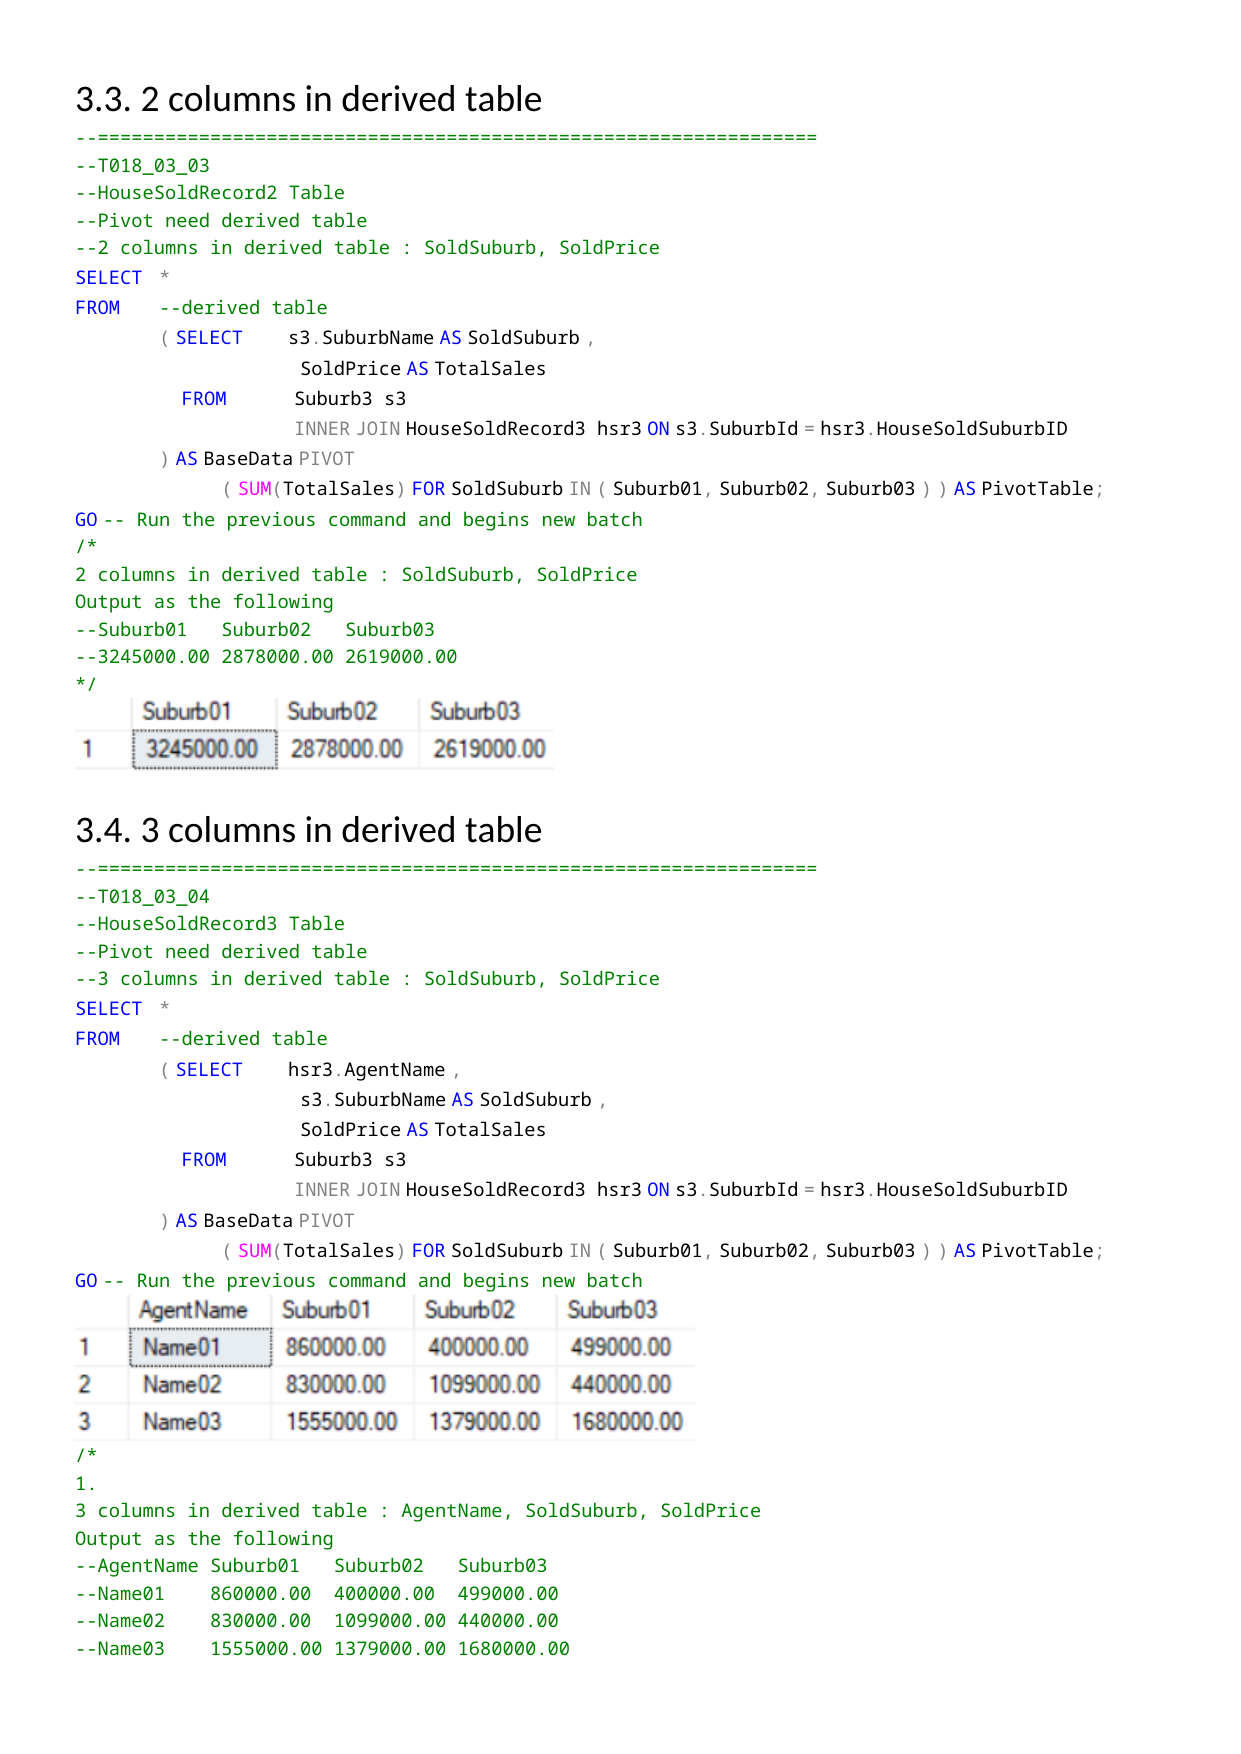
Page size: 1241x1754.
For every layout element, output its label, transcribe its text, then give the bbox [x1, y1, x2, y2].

text FROM Suburb3 s3 [75, 1144, 1165, 1172]
text FROM Suburb3 s3 [75, 383, 1165, 411]
text INNER JOIN HouseSoldRecord3 hsr3 ON s3.SuburbId = hsr3.HouseSoldSuburbID [75, 1174, 1165, 1202]
text s3.SuburbName AS SoldSuburb , [75, 1084, 1165, 1112]
text ( SELECT hsr3.AgentName , [75, 1054, 1165, 1082]
text --3245000.00 2878000.00 2619000.00 [75, 644, 1165, 669]
text --T018_03_04 [75, 883, 1165, 909]
text ( SELECT s3.SuburbName AS SoldSuburb , [75, 322, 1165, 350]
text --Pivot need derived table [75, 207, 1165, 232]
text --2 columns in derived table : SoldSuburb, SoldPrice [75, 234, 1165, 260]
text /* [75, 1442, 1165, 1468]
text FROM --derived table [75, 1023, 1165, 1051]
text ( SUM(TotalSales) FOR SoldSuburb IN ( Suburb01, Suburb02, Suburb03 ) ) AS PivotTable; [75, 473, 1165, 501]
text --3 columns in derived table : SoldSuburb, SoldPrice [75, 966, 1165, 991]
text 3.4. 3 columns in derived table [75, 806, 1165, 852]
text --Name01 860000.00 400000.00 499000.00 [75, 1580, 1165, 1606]
text 2 columns in derived table : SoldSuburb, SoldPrice [75, 561, 1165, 587]
text SELECT * [75, 993, 1165, 1021]
text INNER JOIN HouseSoldRecord3 hsr3 ON s3.SuburbId = hsr3.HouseSoldSuburbID [75, 413, 1165, 441]
text --Suburb01 Suburb02 Suburb03 [75, 616, 1165, 642]
text ( SUM(TotalSales) FOR SoldSuburb IN ( Suburb01, Suburb02, Suburb03 ) ) AS PivotTable; [75, 1235, 1165, 1263]
picture [75, 1295, 696, 1441]
text --================================================================ [75, 856, 1165, 881]
text 3 columns in derived table : AgentName, SoldSuburb, SoldPrice [75, 1497, 1165, 1523]
text --HouseSoldRecord2 Table [75, 179, 1165, 205]
text SoldPrice AS TotalSales [75, 353, 1165, 381]
text 1. [75, 1470, 1165, 1496]
text 3.3. 2 columns in derived table [75, 75, 1165, 121]
text Output as the following [75, 1525, 1165, 1551]
text SELECT * [75, 262, 1165, 290]
text --AgentName Suburb01 Suburb02 Suburb03 [75, 1552, 1165, 1578]
text --Pivot need derived table [75, 938, 1165, 964]
text --HouseSoldRecord3 Table [75, 911, 1165, 936]
text GO -- Run the previous command and begins new batch [75, 1265, 1165, 1293]
text FROM --derived table [75, 292, 1165, 320]
text GO -- Run the previous command and begins new batch [75, 504, 1165, 532]
text /* [75, 534, 1165, 559]
text Output as the following [75, 589, 1165, 614]
text --Name02 830000.00 1099000.00 440000.00 [75, 1607, 1165, 1633]
text --================================================================ [75, 124, 1165, 150]
text */ [75, 671, 1165, 697]
text --Name03 1555000.00 1379000.00 1680000.00 [75, 1635, 1165, 1661]
text ) AS BaseData PIVOT [75, 1205, 1165, 1233]
text SoldPrice AS TotalSales [75, 1114, 1165, 1142]
text ) AS BaseData PIVOT [75, 443, 1165, 471]
text --T018_03_03 [75, 152, 1165, 177]
picture [75, 698, 554, 774]
